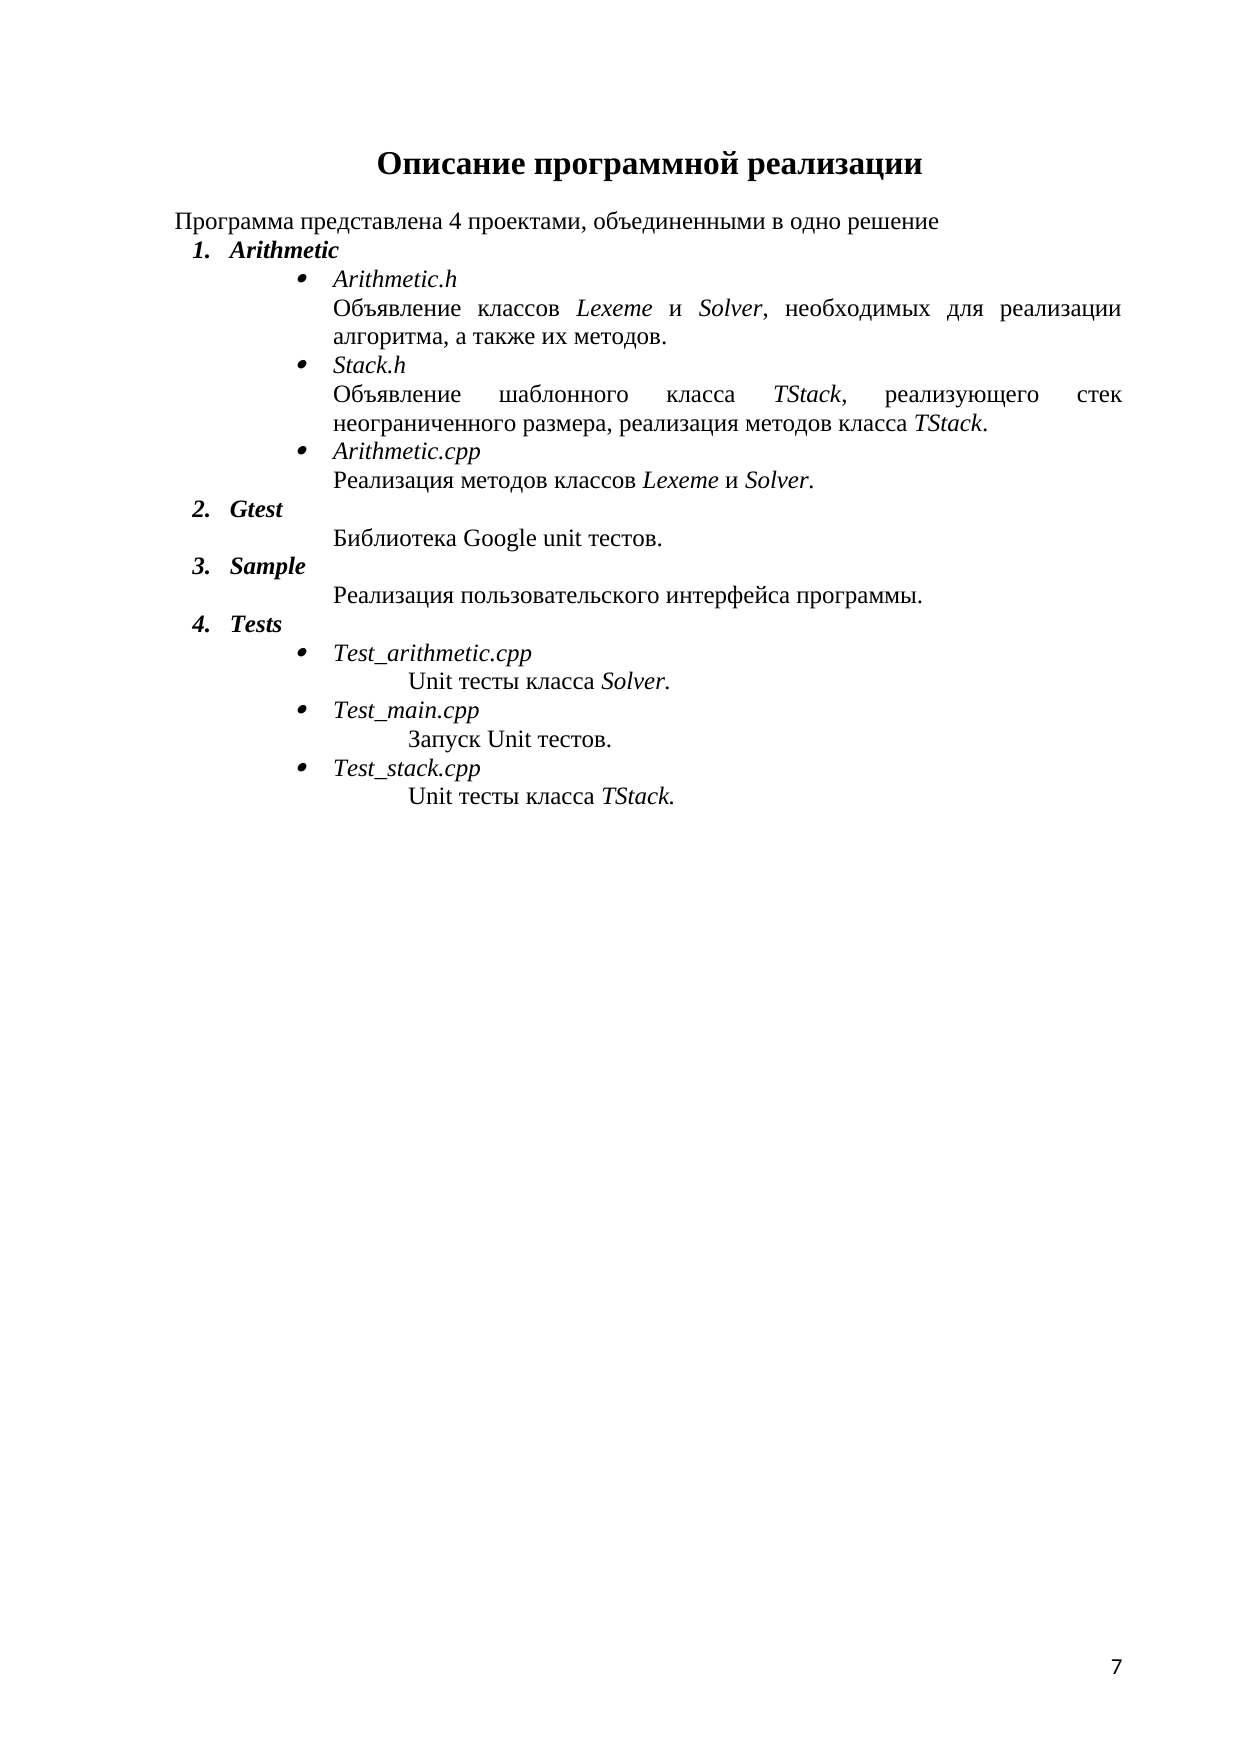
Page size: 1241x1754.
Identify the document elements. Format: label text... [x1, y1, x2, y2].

text Реализация пользовательского интерфейса программы. [333, 580, 1122, 609]
list Stack.h [295, 350, 1122, 379]
list Test_main.cpp [295, 695, 1122, 724]
list Gtest [192, 494, 1122, 523]
text Запуск Unit тестов. [408, 724, 1122, 753]
list Sample [192, 551, 1122, 580]
list Arithmetic.cpp [295, 436, 1122, 465]
list Test_arithmetic.cpp [295, 638, 1122, 666]
list Test_stack.cpp [295, 753, 1122, 781]
subtitle Описание программной реализации [118, 143, 1122, 181]
text Программа представлена 4 проектами, объединенными в одно решение [118, 206, 1122, 235]
text Реализация методов классов Lexeme и Solver. [333, 465, 1122, 494]
list Arithmetic.h Объявление классов Lexeme и Solver, необходимых для реализации алгоритма, а также их методов. [295, 264, 1122, 350]
text Unit тесты класса TStack. [408, 781, 1122, 810]
list Arithmetic [192, 235, 1122, 264]
list Tests [192, 609, 1122, 638]
text Библиотека Google unit тестов. [333, 523, 1122, 551]
text Unit тесты класса Solver. [408, 666, 1122, 695]
text Объявление шаблонного класса TStack, реализующего стек неограниченного размера, реализация методов класса TStack. [333, 379, 1122, 436]
